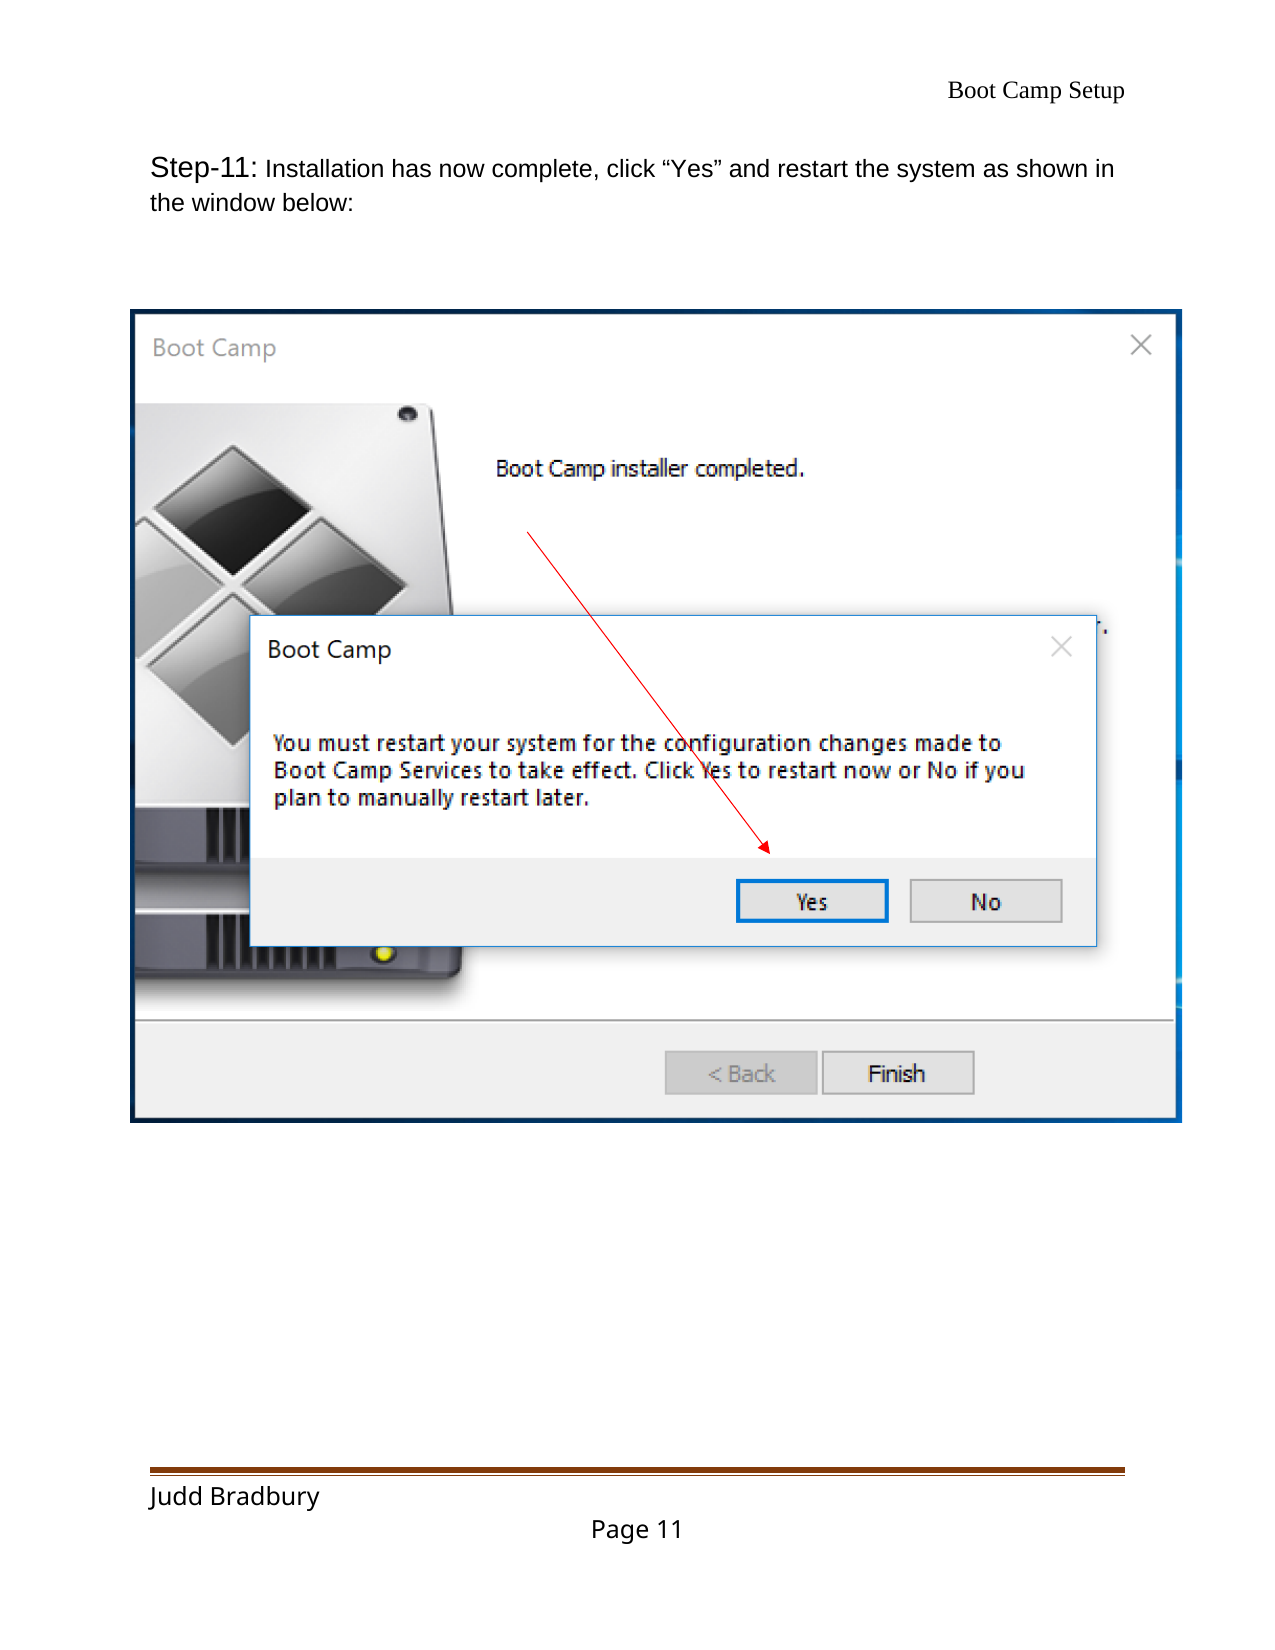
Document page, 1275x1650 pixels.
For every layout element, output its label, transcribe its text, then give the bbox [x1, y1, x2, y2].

text Step-11: Installation has now complete, click “Yes” and restart the system as shown in the window below: [150, 150, 1125, 217]
picture [130, 309, 1183, 1123]
